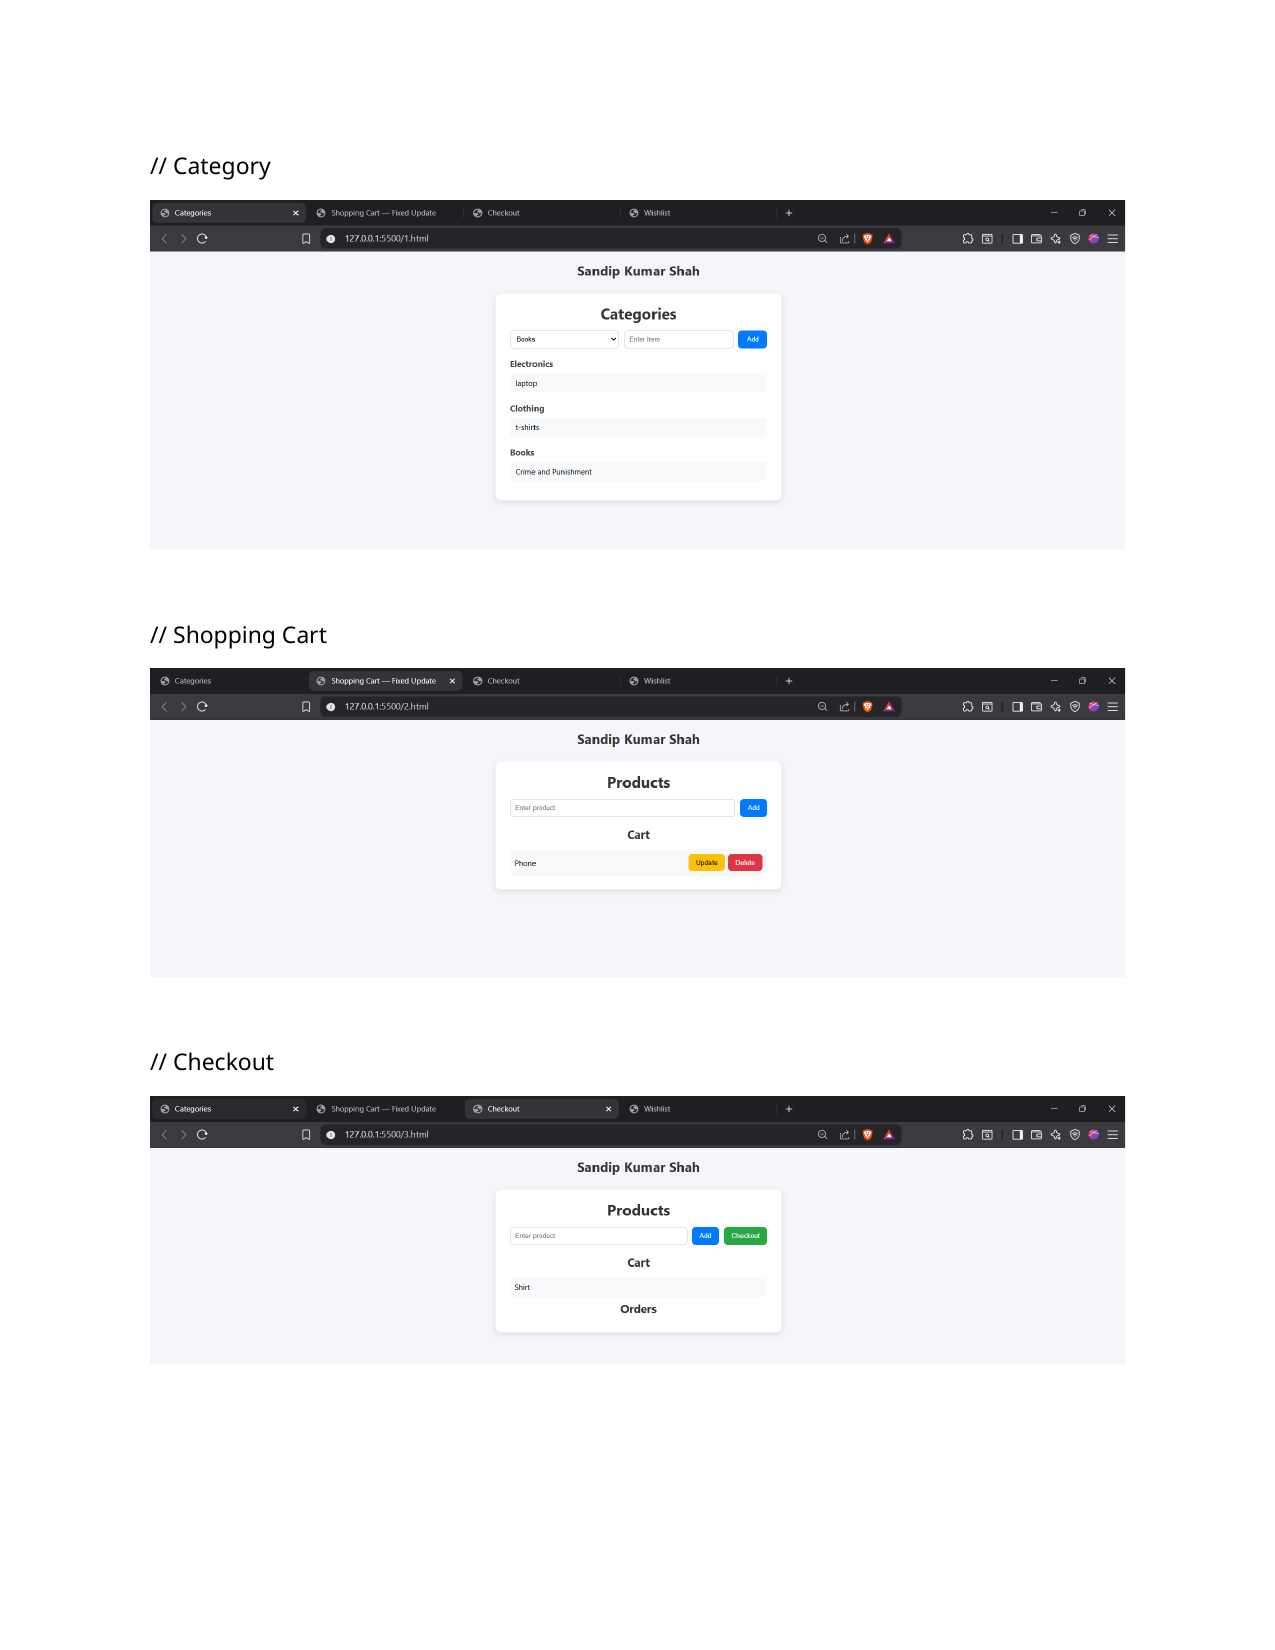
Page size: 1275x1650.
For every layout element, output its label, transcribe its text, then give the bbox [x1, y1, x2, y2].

text // Shopping Cart [150, 618, 1125, 650]
picture [150, 200, 1125, 549]
text // Checkout [150, 1046, 1125, 1077]
picture [150, 668, 1125, 977]
picture [150, 1096, 1125, 1364]
text // Category [150, 150, 1125, 181]
